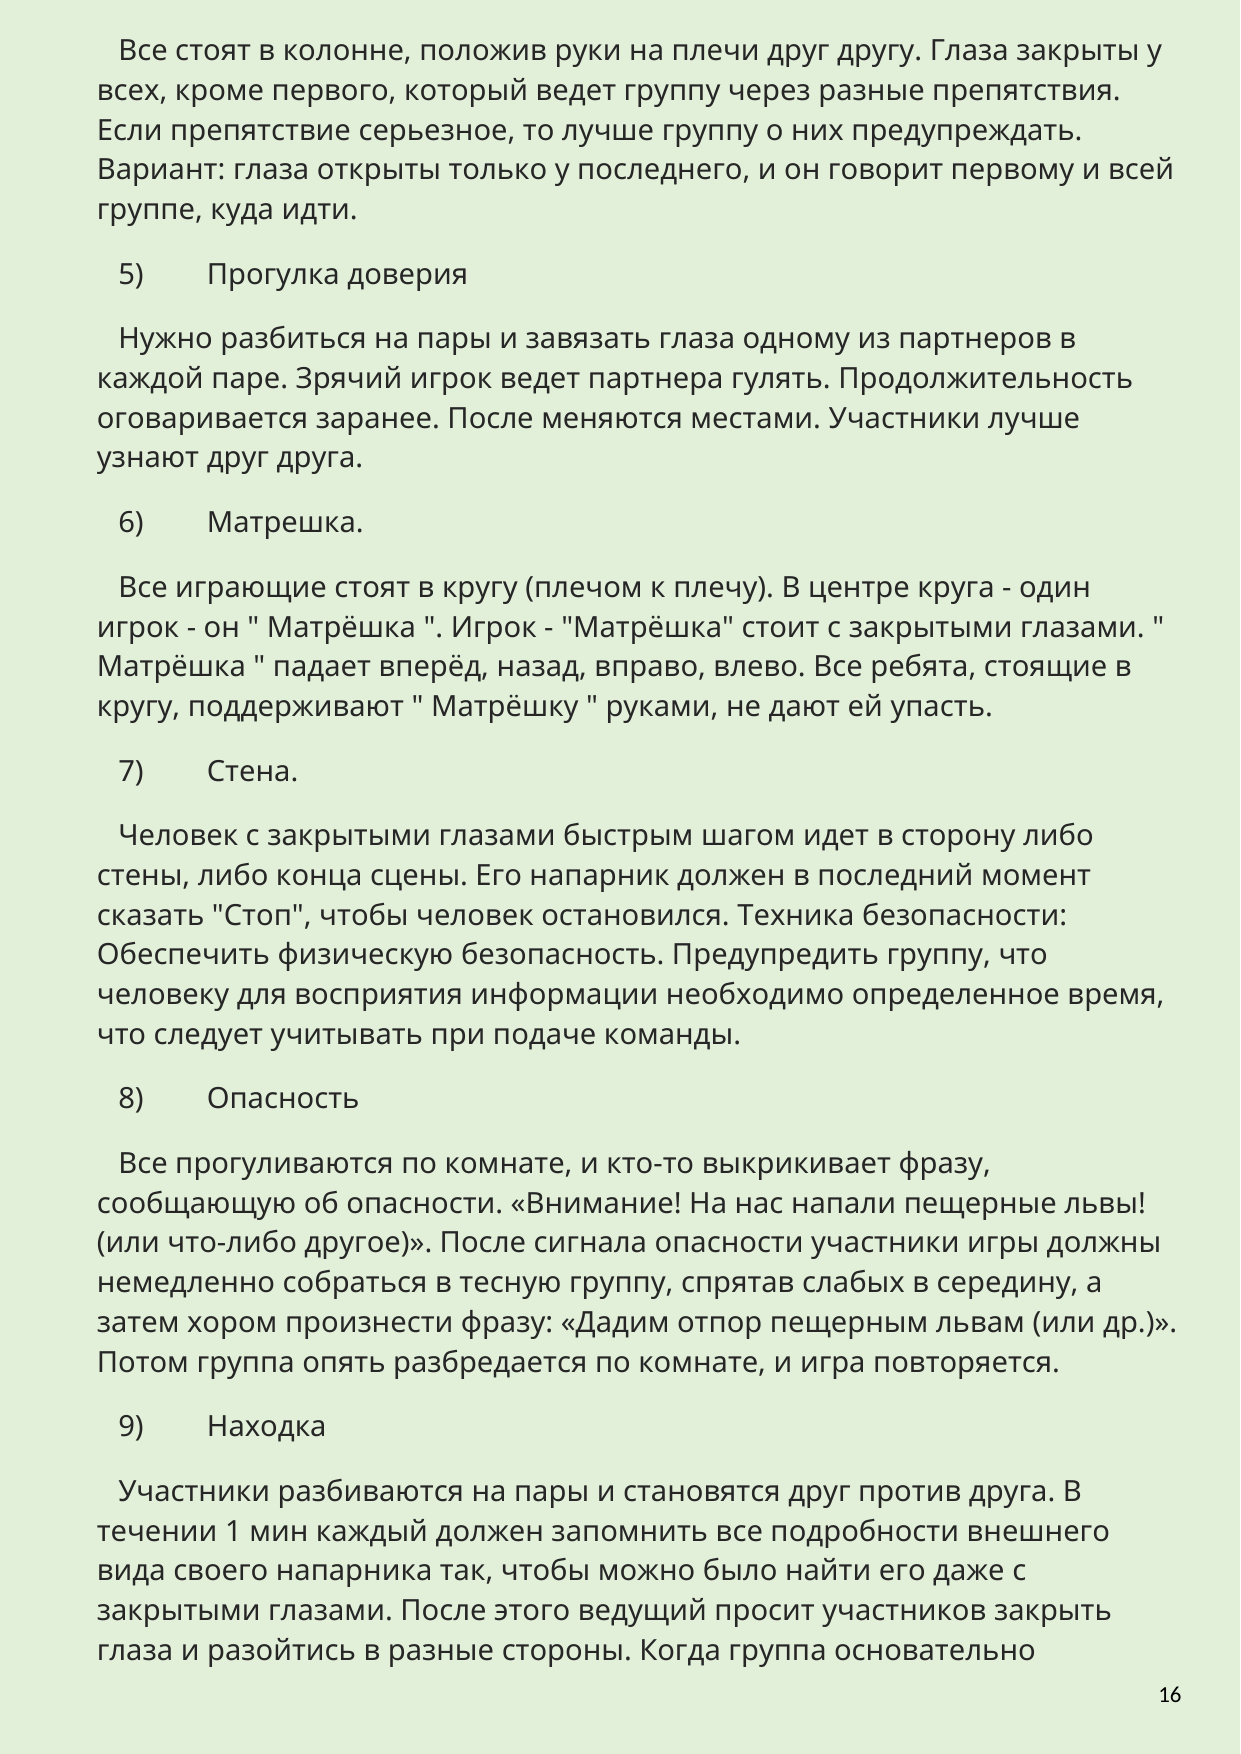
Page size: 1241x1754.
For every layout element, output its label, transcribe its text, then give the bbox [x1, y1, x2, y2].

list Матрешка. [97, 501, 1181, 541]
list Стена. [97, 750, 1181, 789]
text Нужно разбиться на пары и завязать глаза одному из партнеров в каждой паре. Зрячий игрок ведет партнера гулять. Продолжительность оговаривается заранее. После меняются местами. Участники лучше узнают друг друга. [97, 318, 1181, 476]
list Прогулка доверия [97, 253, 1181, 293]
text Все прогуливаются по комнате, и кто-то выкрикивает фразу, сообщающую об опасности. «Внимание! На нас напали пещерные львы! (или что-либо другое)». После сигнала опасности участники игры должны немедленно собраться в тесную группу, спрятав слабых в середину, а затем хором произнести фразу: «Дадим отпор пещерным львам (или др.)». Потом группа опять разбредается по комнате, и игра повторяется. [97, 1142, 1181, 1381]
text Все играющие стоят в кругу (плечом к плечу). В центре круга - один игрок - он " Матрёшка ". Игрок - "Матрёшка" стоит с закрытыми глазами. " Матрёшка " падает вперёд, назад, вправо, влево. Все ребята, стоящие в кругу, поддерживают " Матрёшку " руками, не дают ей упасть. [97, 566, 1181, 725]
list Опасность [97, 1078, 1181, 1117]
list Находка [97, 1406, 1181, 1445]
text Все стоят в колонне, положив руки на плечи друг другу. Глаза закрыты у всех, кроме первого, который ведет группу через разные препятствия. Если препятствие серьезное, то лучше группу о них предупреждать. Вариант: глаза открыты только у последнего, и он говорит первому и всей группе, куда идти. [97, 29, 1181, 228]
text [97, 1470, 1181, 1669]
text Человек с закрытыми глазами быстрым шагом идет в сторону либо стены, либо конца сцены. Его напарник должен в последний момент сказать "Стоп", чтобы человек остановился. Техника безопасности: Обеспечить физическую безопасность. Предупредить группу, что человеку для восприятия информации необходимо определенное время, что следует учитывать при подаче команды. [97, 814, 1181, 1053]
